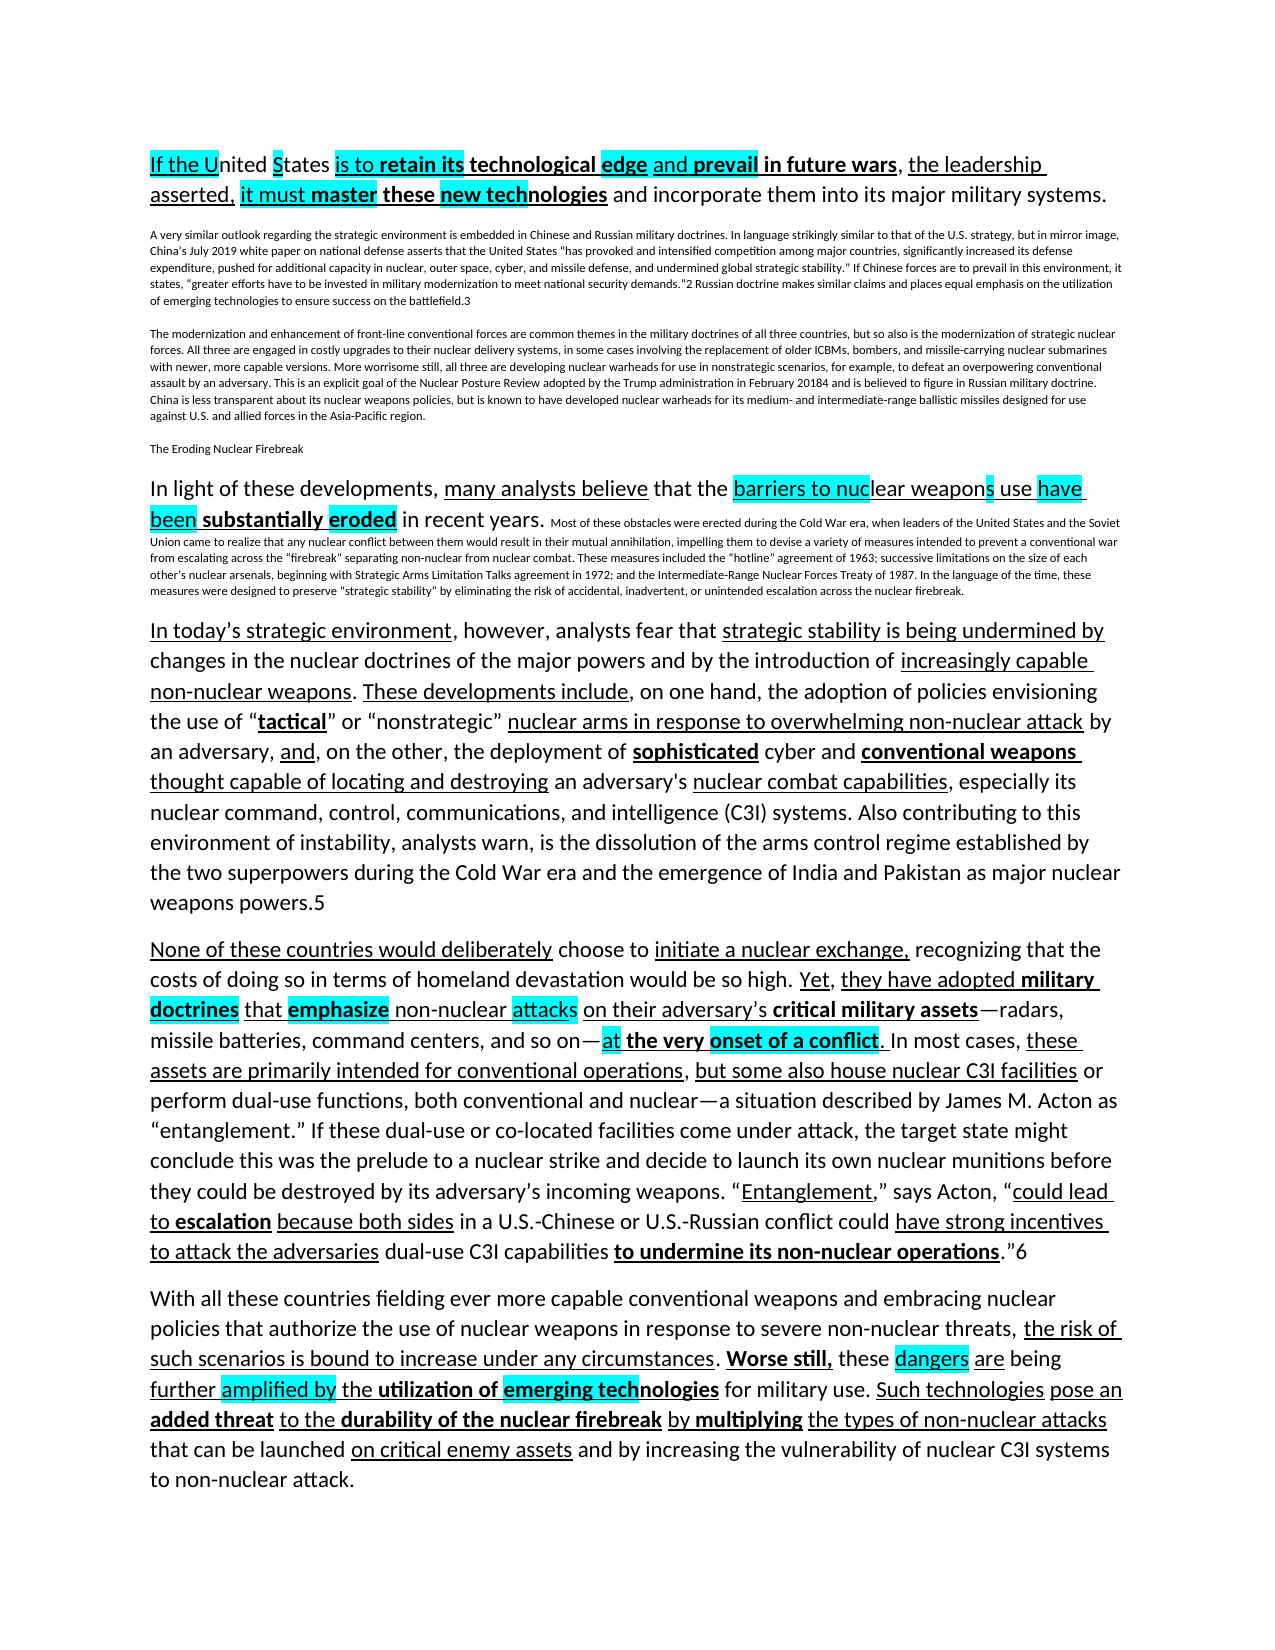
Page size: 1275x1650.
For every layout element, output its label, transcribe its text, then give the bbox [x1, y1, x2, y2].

text In light of these developments, many analysts believe that the barriers to nuclear weapons use have been substantially eroded in recent years. Most of these obstacles were erected during the Cold War era, when leaders of the United States and the Soviet Union came to realize that any nuclear conflict between them would result in their mutual annihilation, impelling them to devise a variety of measures intended to prevent a conventional war from escalating across the “firebreak” separating non-nuclear from nuclear combat. These measures included the “hotline” agreement of 1963; successive limitations on the size of each other’s nuclear arsenals, beginning with Strategic Arms Limitation Talks agreement in 1972; and the Intermediate-Range Nuclear Forces Treaty of 1987. In the language of the time, these measures were designed to preserve “strategic stability” by eliminating the risk of accidental, inadvertent, or unintended escalation across the nuclear firebreak. [150, 474, 1125, 599]
text The modernization and enhancement of front-line conventional forces are common themes in the military doctrines of all three countries, but so also is the modernization of strategic nuclear forces. All three are engaged in costly upgrades to their nuclear delivery systems, in some cases involving the replacement of older ICBMs, bombers, and missile-carrying nuclear submarines with newer, more capable versions. More worrisome still, all three are developing nuclear warheads for use in nonstrategic scenarios, for example, to defeat an overpowering conventional assault by an adversary. This is an explicit goal of the Nuclear Posture Review adopted by the Trump administration in February 20184 and is believed to figure in Russian military doctrine. China is less transparent about its nuclear weapons policies, but is known to have developed nuclear warheads for its medium- and intermediate-range ballistic missiles designed for use against U.S. and allied forces in the Asia-Pacific region. [150, 326, 1125, 424]
text A very similar outlook regarding the strategic environment is embedded in Chinese and Russian military doctrines. In language strikingly similar to that of the U.S. strategy, but in mirror image, China’s July 2019 white paper on national defense asserts that the United States “has provoked and intensified competition among major countries, significantly increased its defense expenditure, pushed for additional capacity in nuclear, outer space, cyber, and missile defense, and undermined global strategic stability.” If Chinese forces are to prevail in this environment, it states, “greater efforts have to be invested in military modernization to meet national security demands.”2 Russian doctrine makes similar claims and places equal emphasis on the utilization of emerging technologies to ensure success on the battlefield.3 [150, 227, 1125, 308]
text With all these countries fielding ever more capable conventional weapons and embracing nuclear policies that authorize the use of nuclear weapons in response to severe non-nuclear threats, the risk of such scenarios is bound to increase under any circumstances. Worse still, these dangers are being further amplified by the utilization of emerging technologies for military use. Such technologies pose an added threat to the durability of the nuclear firebreak by multiplying the types of non-nuclear attacks that can be launched on critical enemy assets and by increasing the vulnerability of nuclear C3I systems to non-nuclear attack. [150, 1284, 1125, 1493]
text The Eroding Nuclear Firebreak [150, 441, 1125, 457]
text If the United States is to retain its technological edge and prevail in future wars, the leadership asserted, it must master these new technologies and incorporate them into its major military systems. [150, 150, 1125, 208]
text In today’s strategic environment, however, analysts fear that strategic stability is being undermined by changes in the nuclear doctrines of the major powers and by the introduction of increasingly capable non-nuclear weapons. These developments include, on one hand, the adoption of policies envisioning the use of “tactical” or “nonstrategic” nuclear arms in response to overwhelming non-nuclear attack by an adversary, and, on the other, the deployment of sophisticated cyber and conventional weapons thought capable of locating and destroying an adversary's nuclear combat capabilities, especially its nuclear command, control, communications, and intelligence (C3I) systems. Also contributing to this environment of instability, analysts warn, is the dissolution of the arms control regime established by the two superpowers during the Cold War era and the emergence of India and Pakistan as major nuclear weapons powers.5 [150, 616, 1125, 916]
text None of these countries would deliberately choose to initiate a nuclear exchange, recognizing that the costs of doing so in terms of homeland devastation would be so high. Yet, they have adopted military doctrines that emphasize non-nuclear attacks on their adversary’s critical military assets—radars, missile batteries, command centers, and so on—at the very onset of a conflict. In most cases, these assets are primarily intended for conventional operations, but some also house nuclear C3I facilities or perform dual-use functions, both conventional and nuclear—a situation described by James M. Acton as “entanglement.” If these dual-use or co-located facilities come under attack, the target state might conclude this was the prelude to a nuclear strike and decide to launch its own nuclear munitions before they could be destroyed by its adversary’s incoming weapons. “Entanglement,” says Acton, “could lead to escalation because both sides in a U.S.-Chinese or U.S.-Russian conflict could have strong incentives to attack the adversaries dual-use C3I capabilities to undermine its non-nuclear operations.”6 [150, 935, 1125, 1265]
